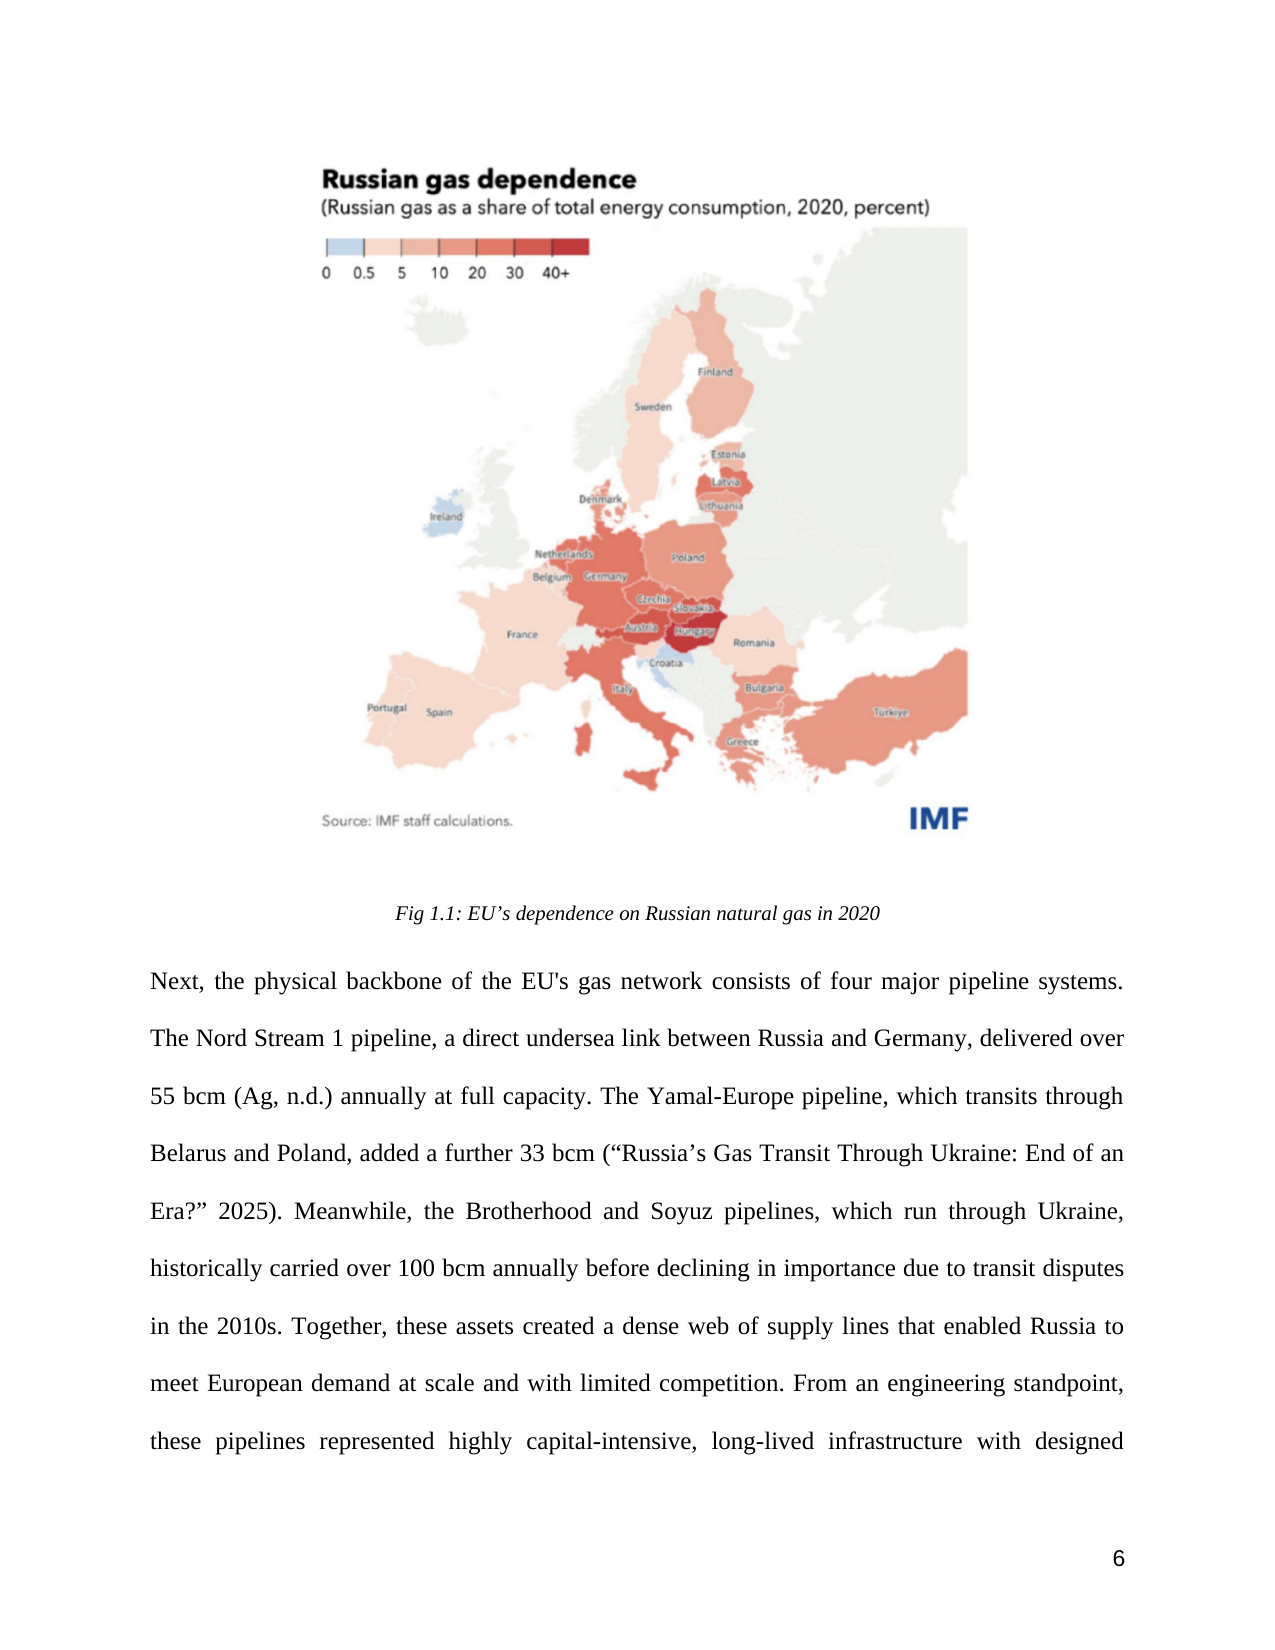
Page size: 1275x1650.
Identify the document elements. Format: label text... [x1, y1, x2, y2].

picture [300, 150, 981, 856]
subtitle Fig 1.1: EU’s dependence on Russian natural gas in 2020 [150, 901, 1125, 925]
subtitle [150, 966, 1125, 1454]
